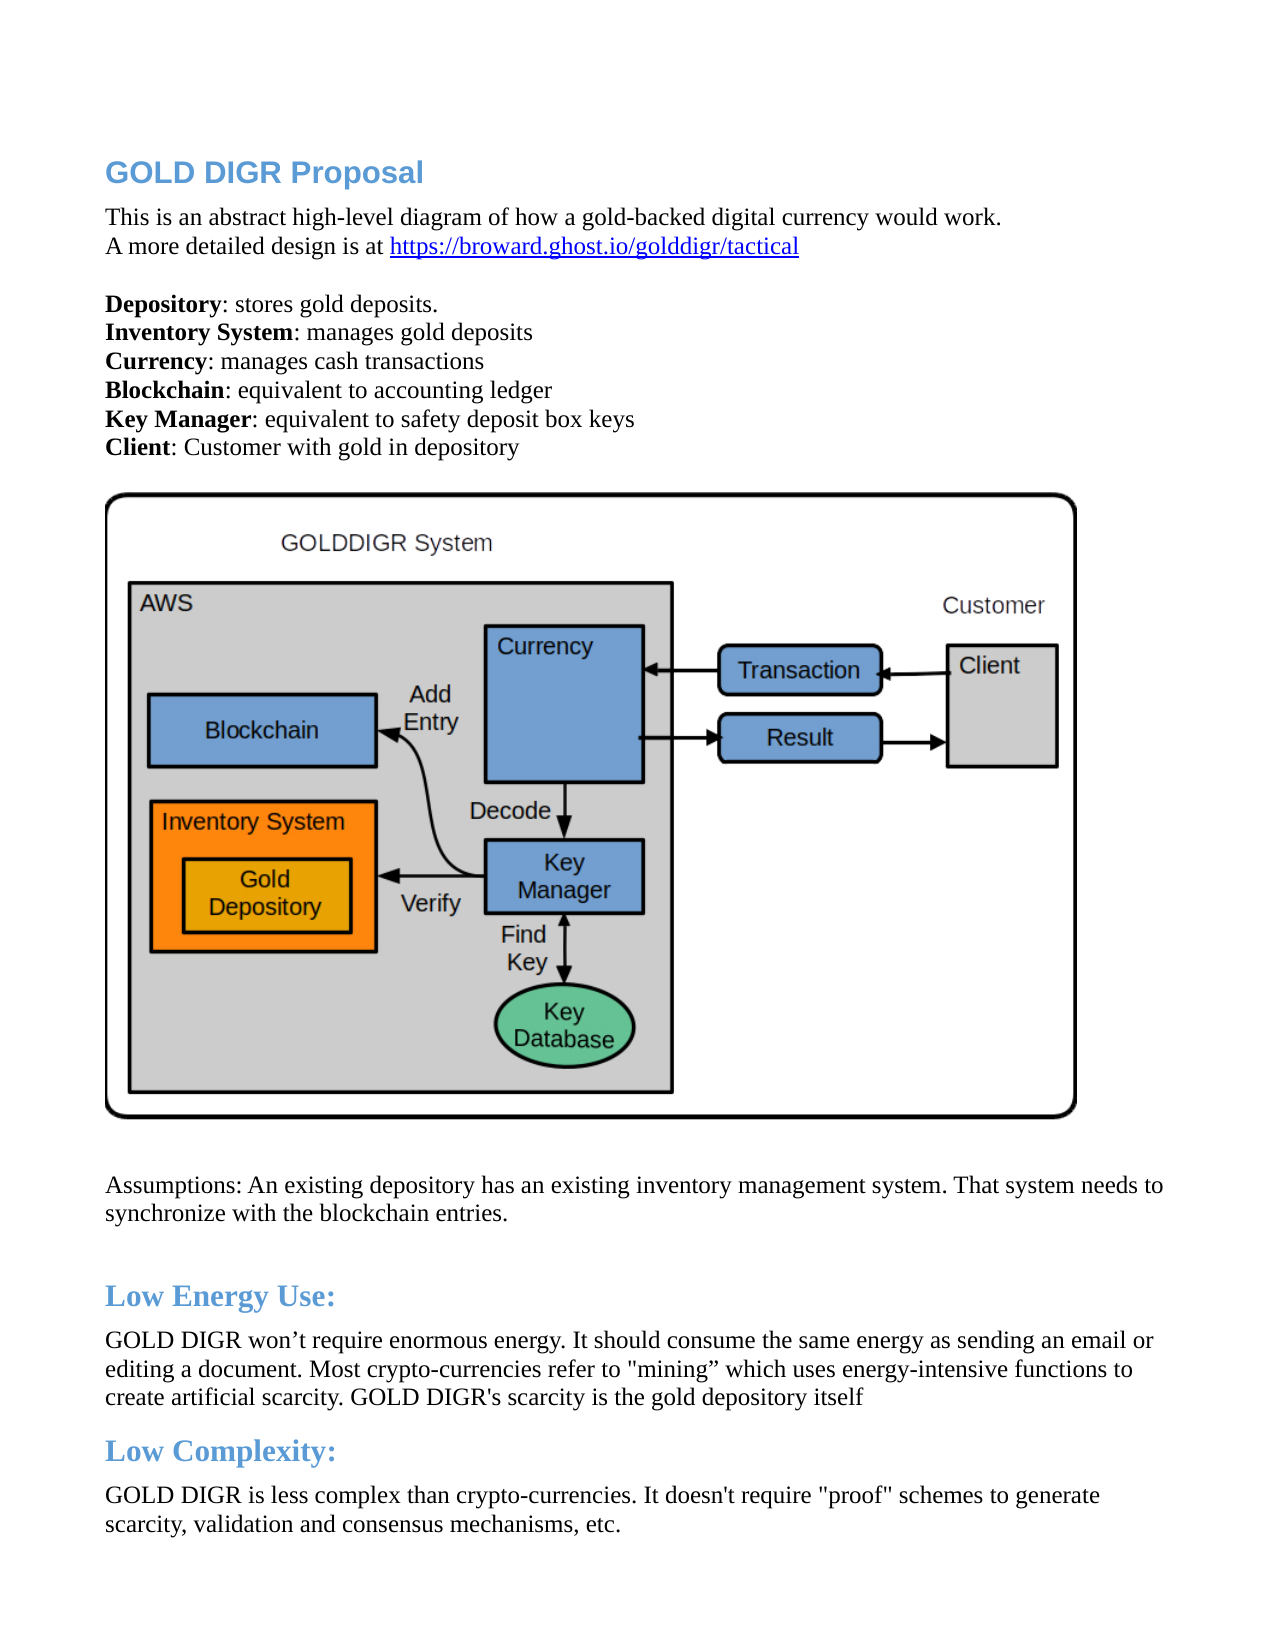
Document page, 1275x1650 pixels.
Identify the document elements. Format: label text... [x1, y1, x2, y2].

text GOLD DIGR is less complex than crypto-currencies. It doesn't require "proof" schemes to generate scarcity, validation and consensus mechanisms, etc. [105, 1480, 1170, 1538]
subtitle Low Energy Use: [105, 1277, 1170, 1313]
text This is an abstract high-level diagram of how a gold-backed digital currency would work. [105, 202, 1170, 231]
picture [105, 461, 1077, 1141]
text Assumptions: An existing depository has an existing inventory management system. That system needs to synchronize with the blockchain entries. [105, 1170, 1170, 1227]
text Depository: stores gold deposits. Inventory System: manages gold deposits Currency: manages cash transactions Blockchain: equivalent to accounting ledger Key Manager: equivalent to safety deposit box keys Client: Customer with gold in depository [105, 289, 1170, 461]
subtitle GOLD DIGR Proposal [105, 154, 1170, 191]
text GOLD DIGR won’t require enormous energy. It should consume the same energy as sending an email or editing a document. Most crypto-currencies refer to "mining” which uses energy-intensive functions to create artificial scarcity. GOLD DIGR's scarcity is the gold depository itself [105, 1325, 1170, 1411]
subtitle Low Complexity: [105, 1432, 1170, 1468]
text A more detailed design is at https://broward.ghost.io/golddigr/tactical [105, 231, 1170, 260]
